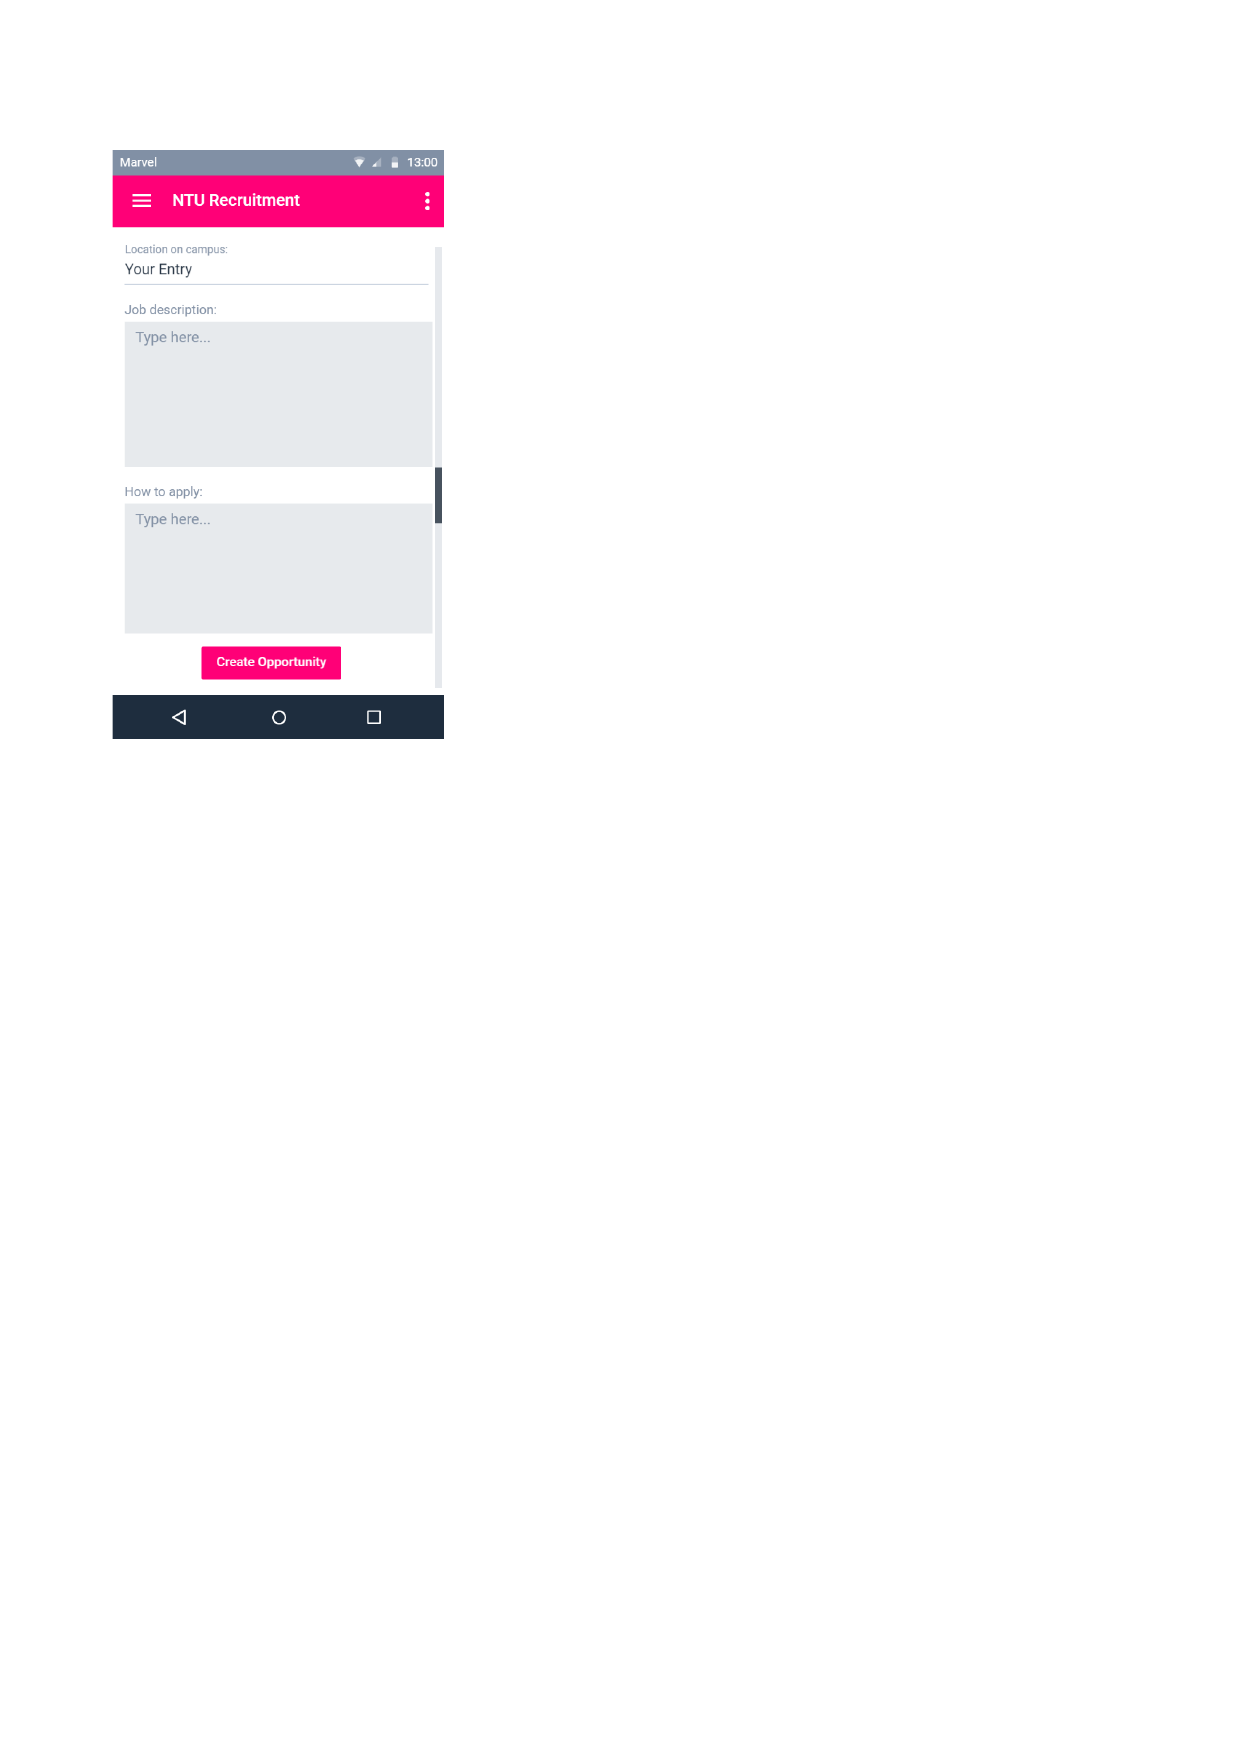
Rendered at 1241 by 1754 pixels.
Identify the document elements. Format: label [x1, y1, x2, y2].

picture [112, 150, 444, 739]
